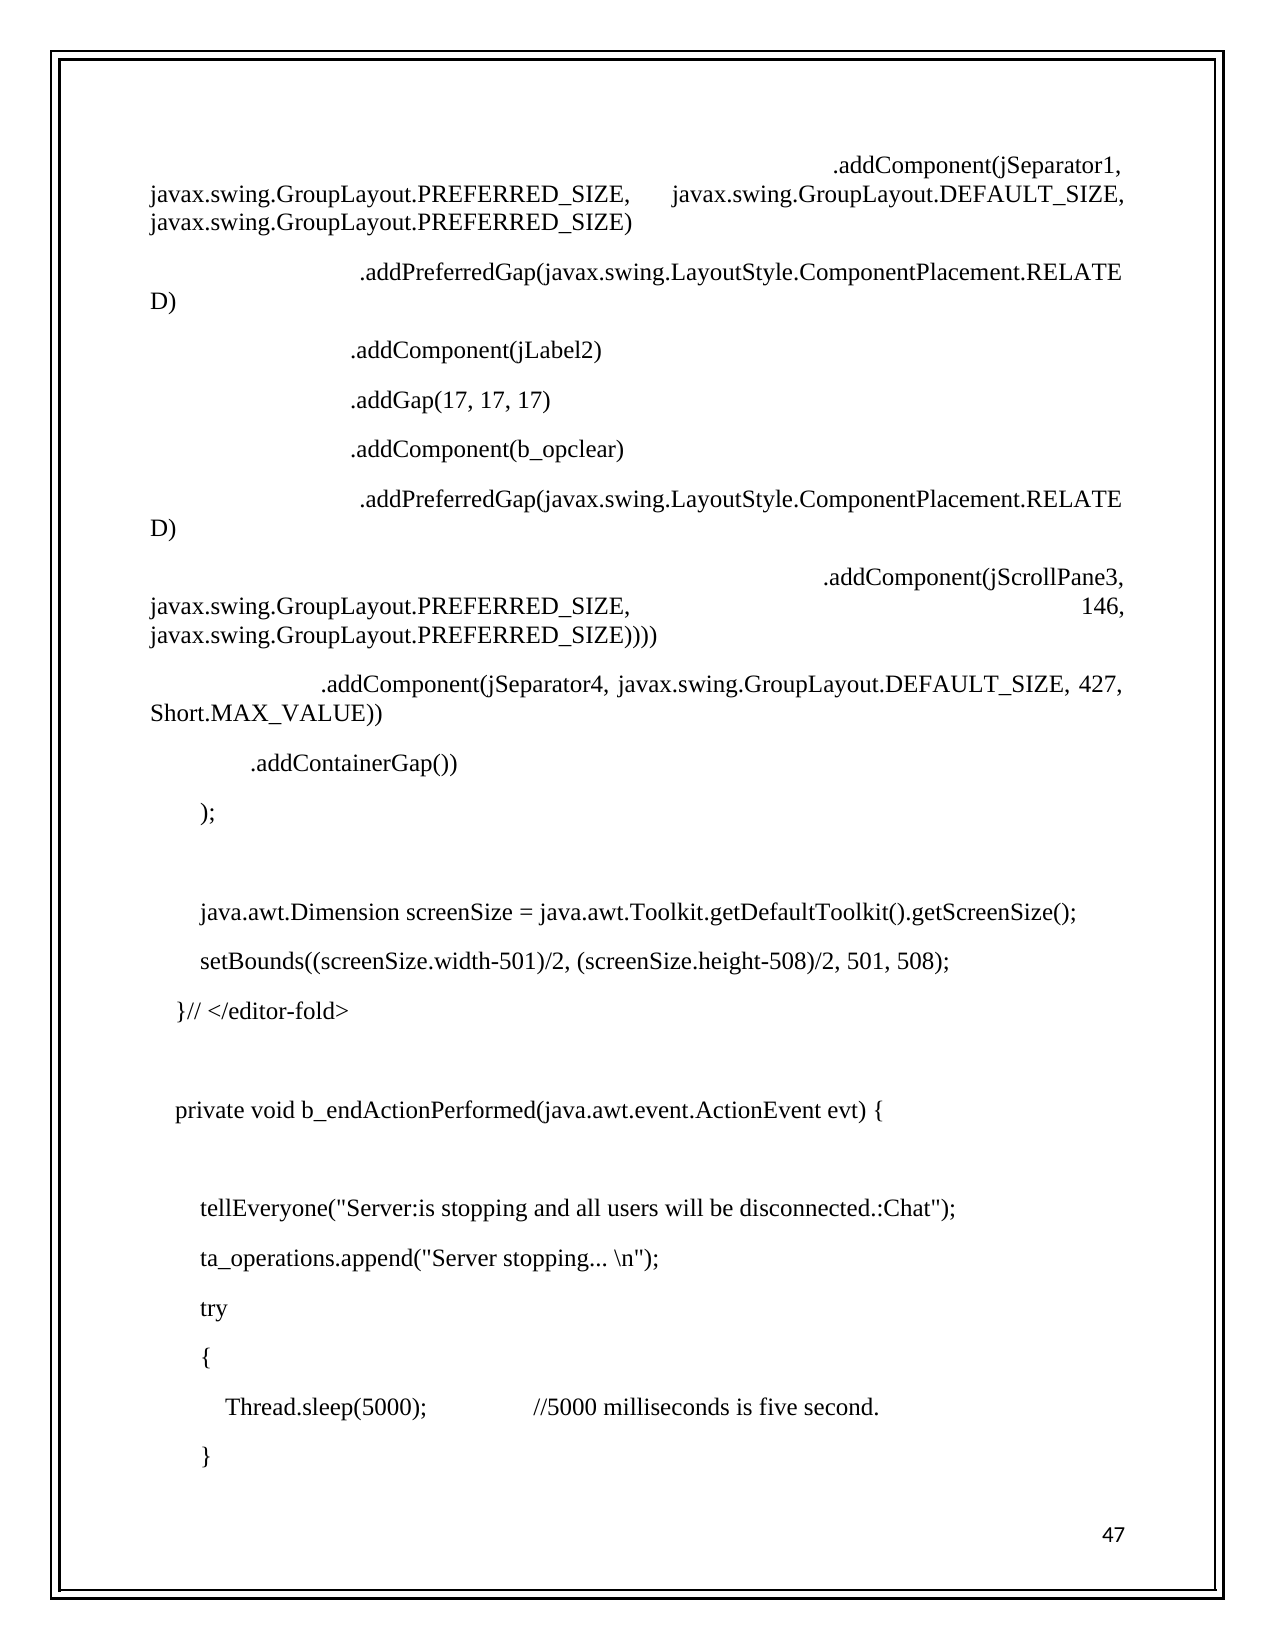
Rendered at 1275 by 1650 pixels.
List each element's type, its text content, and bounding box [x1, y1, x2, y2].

text java.awt.Dimension screenSize = java.awt.Toolkit.getDefaultToolkit().getScreenSize(); [150, 897, 1125, 925]
text .addPreferredGap(javax.swing.LayoutStyle.ComponentPlacement.RELATED) [150, 257, 1125, 314]
text try [150, 1293, 1125, 1321]
text .addComponent(jLabel2) [150, 335, 1125, 364]
text .addComponent(b_opclear) [150, 434, 1125, 463]
text tellEveryone("Server:is stopping and all users will be disconnected.:Chat"); [150, 1193, 1125, 1222]
text { [150, 1342, 1125, 1371]
text setBounds((screenSize.width-501)/2, (screenSize.height-508)/2, 501, 508); [150, 946, 1125, 975]
text .addComponent(jSeparator4, javax.swing.GroupLayout.DEFAULT_SIZE, 427, Short.MAX_VALUE)) [150, 669, 1125, 727]
text } [150, 1441, 1125, 1470]
text }// </editor-fold> [150, 996, 1125, 1024]
text .addComponent(jScrollPane3, javax.swing.GroupLayout.PREFERRED_SIZE, 146, javax.swing.GroupLayout.PREFERRED_SIZE)))) [150, 562, 1125, 649]
text ); [150, 797, 1125, 826]
text .addComponent(jSeparator1, javax.swing.GroupLayout.PREFERRED_SIZE, javax.swing.GroupLayout.DEFAULT_SIZE, javax.swing.GroupLayout.PREFERRED_SIZE) [150, 150, 1125, 236]
text Thread.sleep(5000); //5000 milliseconds is five second. [150, 1392, 1125, 1421]
text .addContainerGap()) [150, 748, 1125, 777]
text private void b_endActionPerformed(java.awt.event.ActionEvent evt) { [150, 1095, 1125, 1124]
text .addPreferredGap(javax.swing.LayoutStyle.ComponentPlacement.RELATED) [150, 484, 1125, 542]
text ta_operations.append("Server stopping... \n"); [150, 1243, 1125, 1272]
text .addGap(17, 17, 17) [150, 385, 1125, 414]
